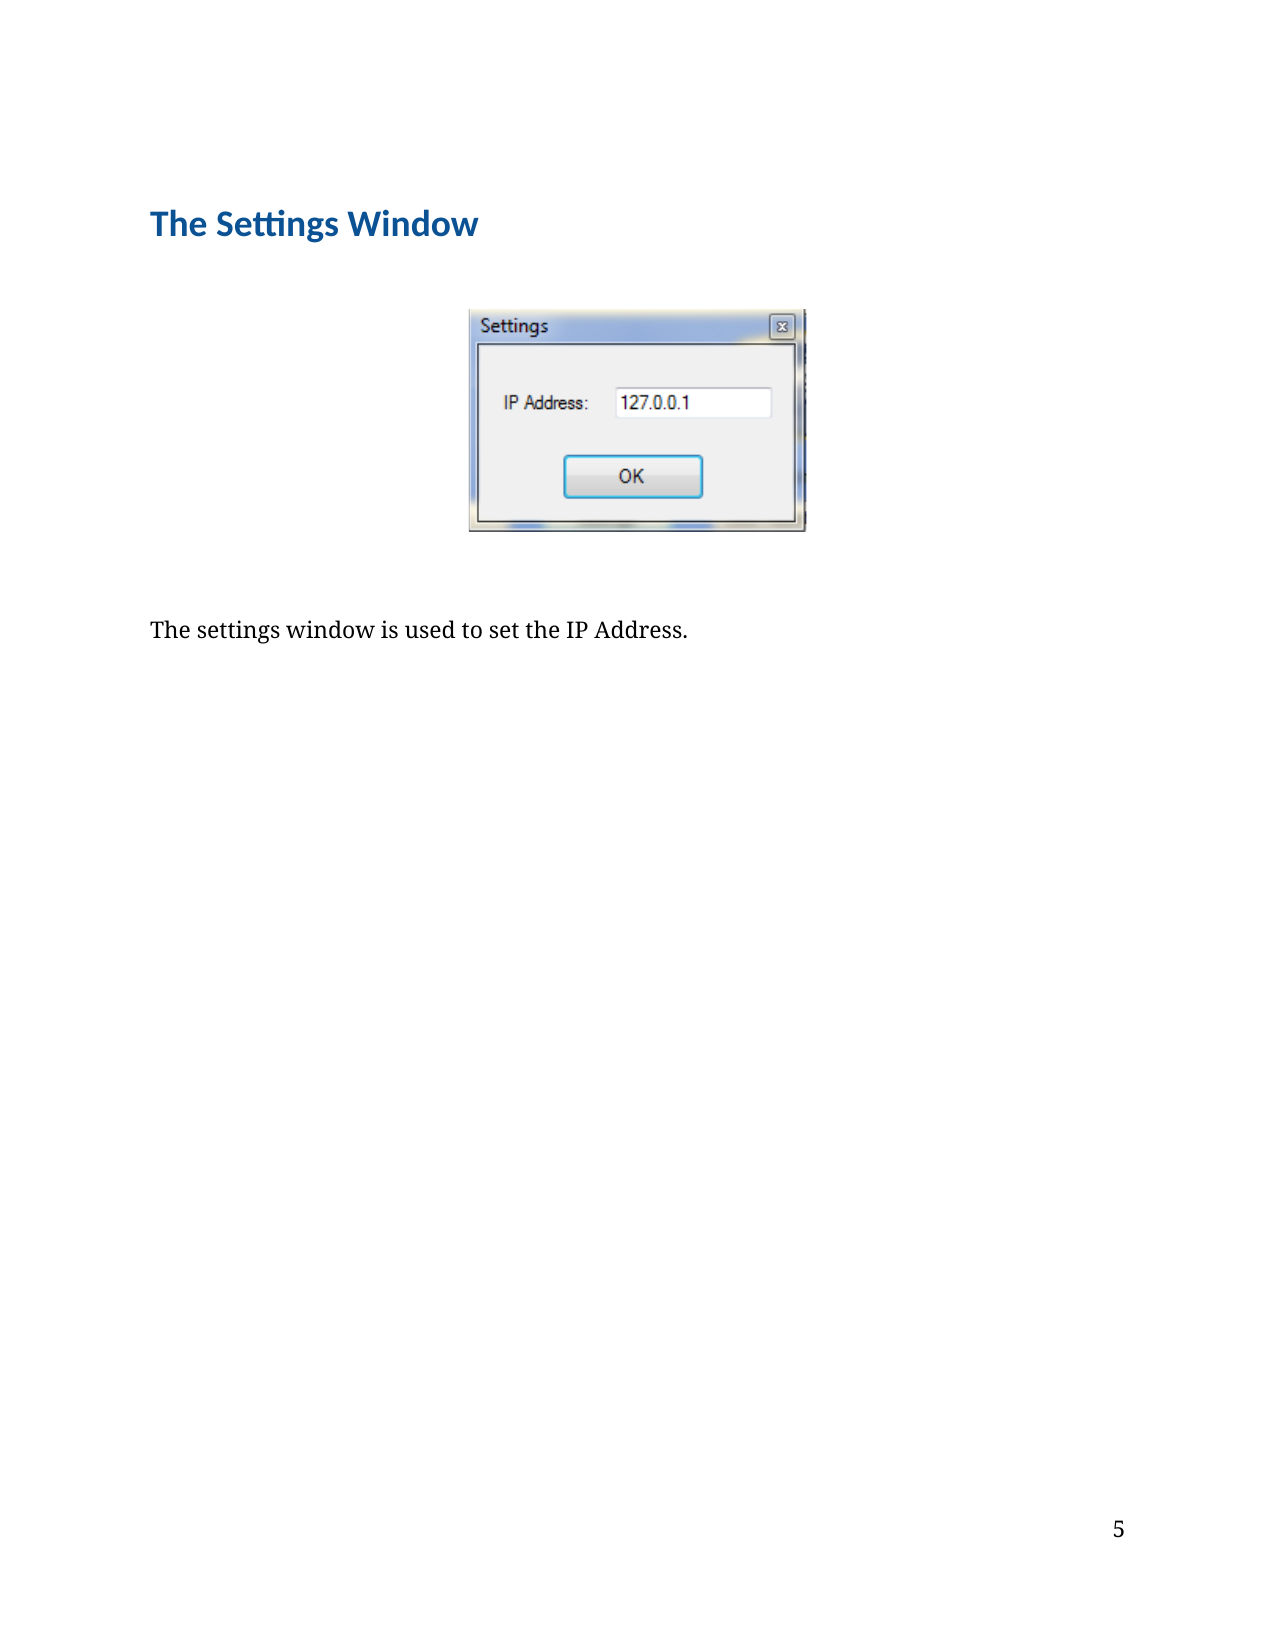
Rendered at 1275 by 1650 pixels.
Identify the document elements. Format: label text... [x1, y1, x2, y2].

text The settings window is used to set the IP Address. [150, 614, 1125, 645]
picture [468, 309, 807, 532]
subtitle The Settings Window [150, 200, 1125, 246]
